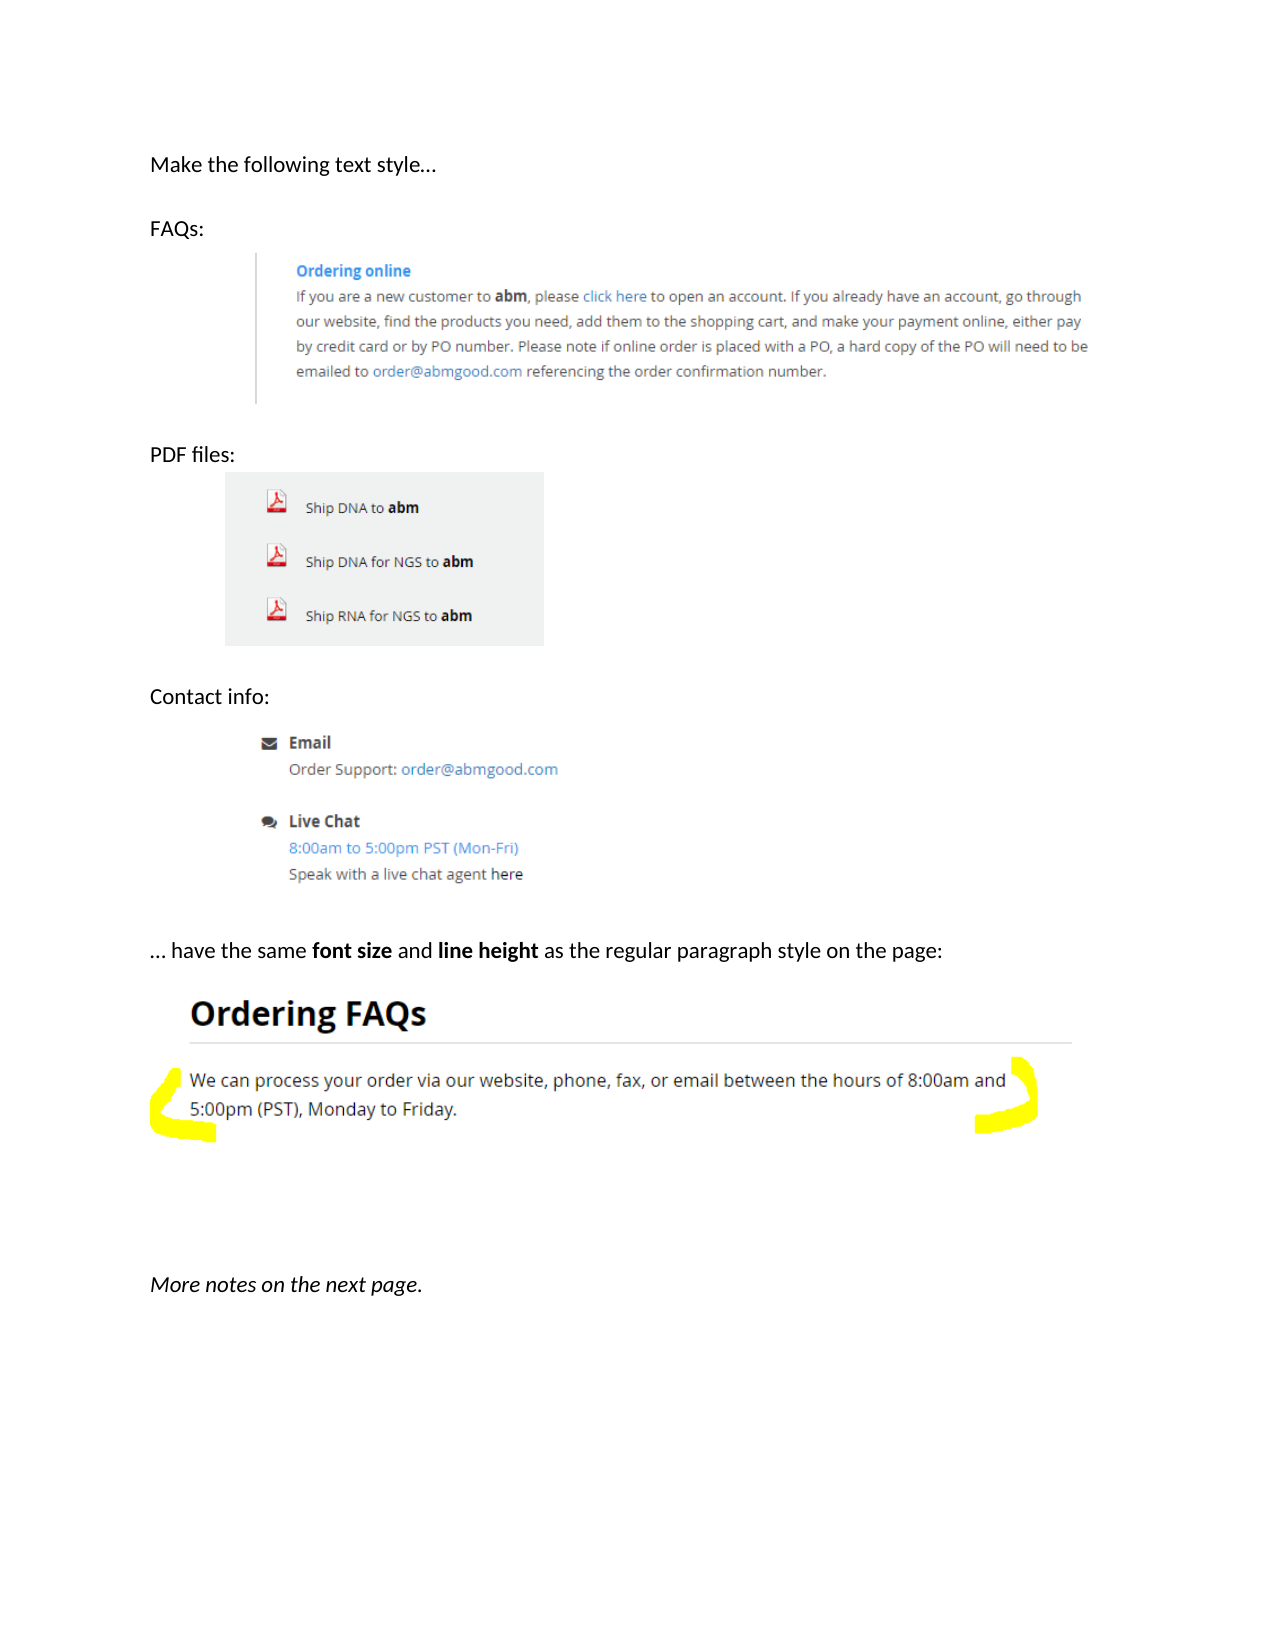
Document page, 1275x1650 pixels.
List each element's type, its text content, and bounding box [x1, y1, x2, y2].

text PDF files: [150, 440, 1125, 468]
text Contact info: [150, 682, 1125, 710]
picture [150, 967, 1125, 1149]
text FAQs: [150, 214, 1125, 242]
picture [225, 472, 544, 646]
picture [225, 246, 1125, 404]
text … have the same font size and line height as the regular paragraph style on the page: [150, 936, 1125, 964]
text More notes on the next page. [150, 1270, 1125, 1298]
text Make the following text style… [150, 150, 1125, 178]
picture [225, 713, 599, 900]
